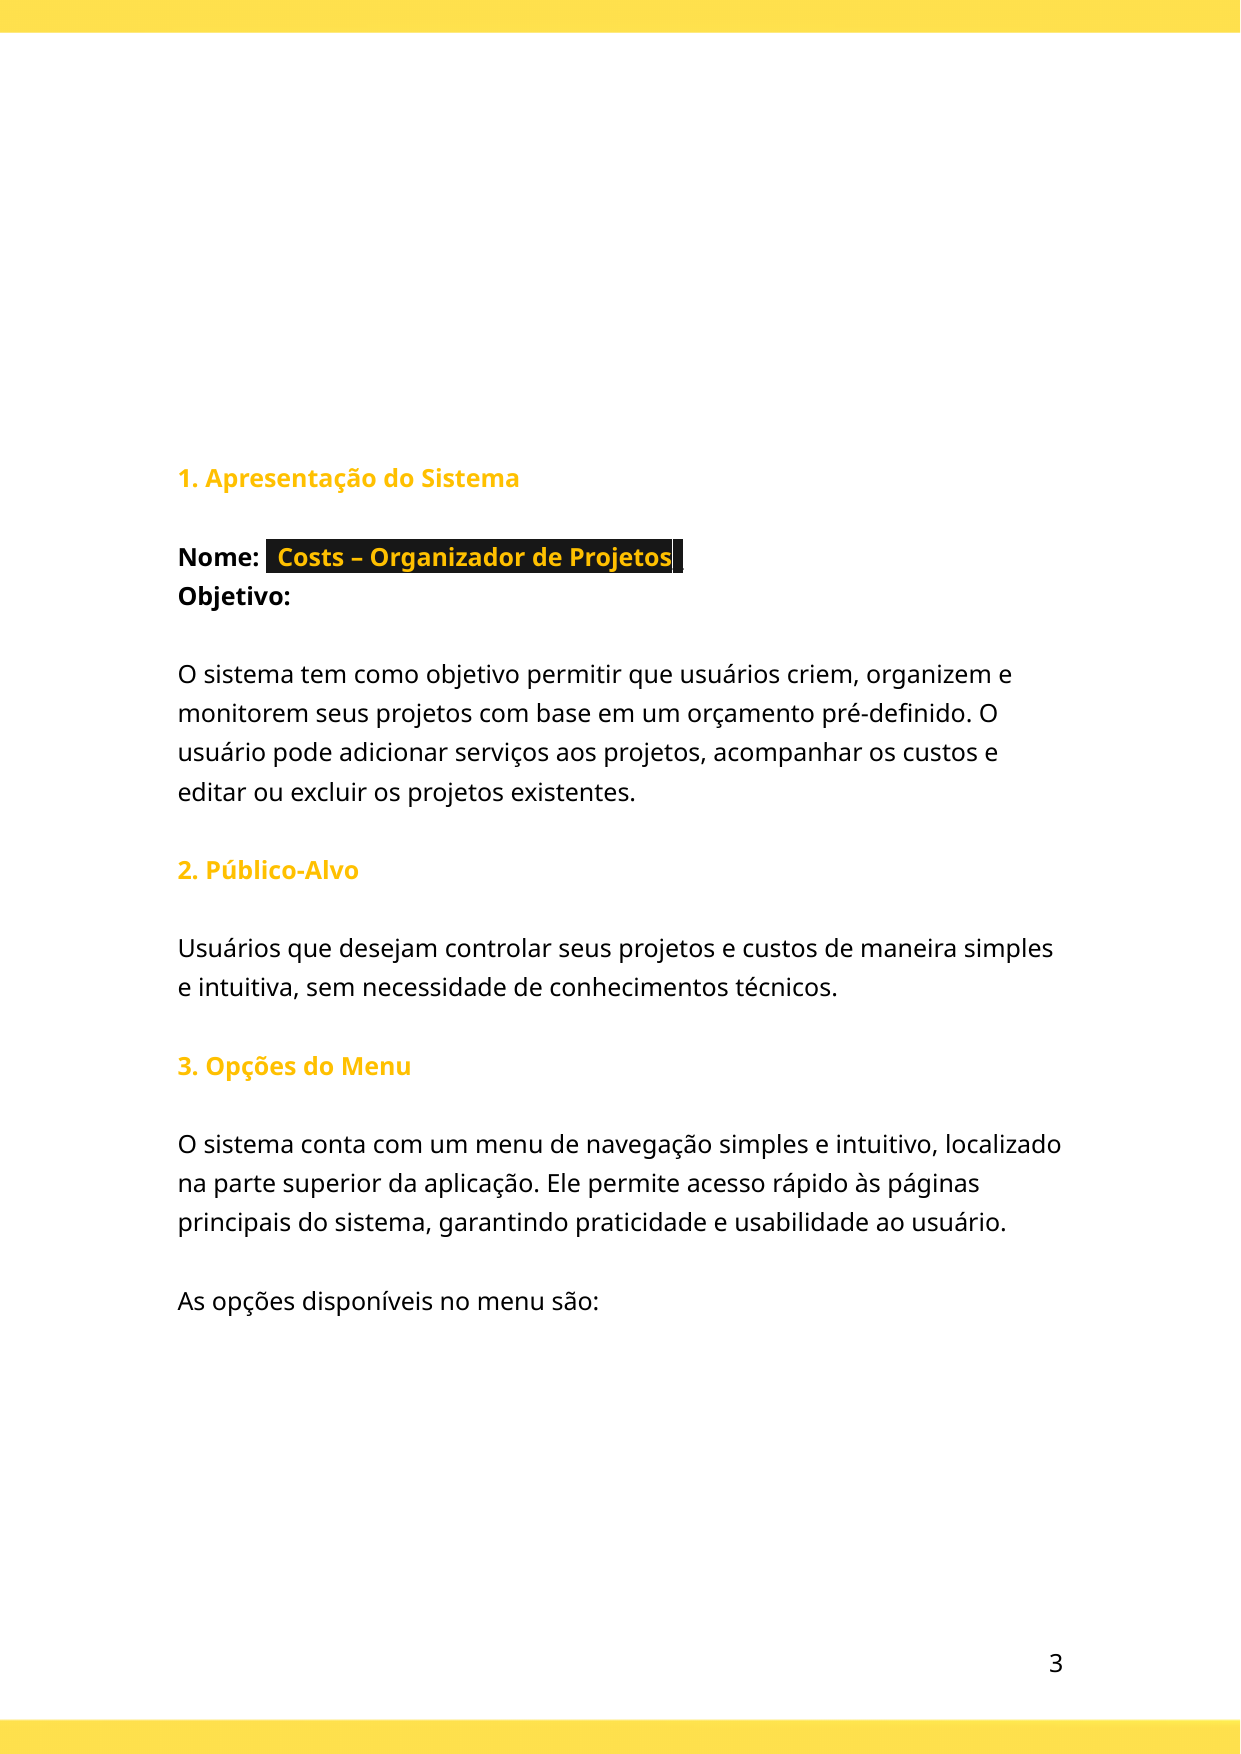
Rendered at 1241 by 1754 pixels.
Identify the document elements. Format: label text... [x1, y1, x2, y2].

picture [0, 0, 1241, 32]
picture [0, 1721, 1241, 1754]
